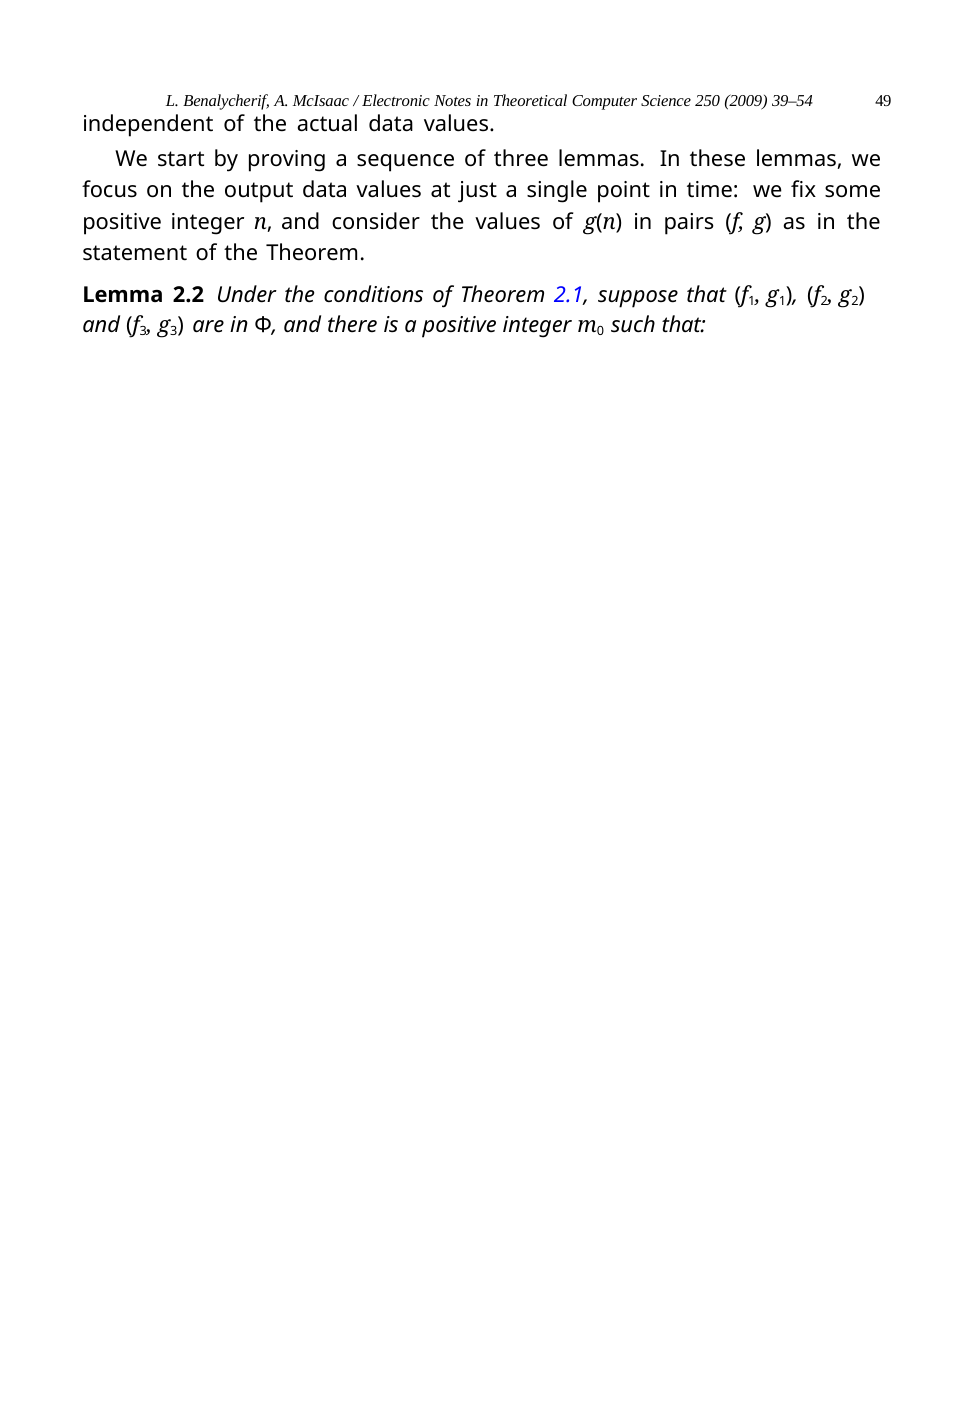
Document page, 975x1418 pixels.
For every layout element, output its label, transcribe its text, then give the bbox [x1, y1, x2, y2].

text and (f3, g3) are in Φ, and there is a positive integer m0 such that: [82, 309, 929, 338]
text We start by proving a sequence of three lemmas. In these lemmas, we focus on the output data values at just a single point in time: we fix some positive integer n, and consider the values of g(n) in pairs (f, g) as in the statement of the Theorem. [82, 143, 881, 267]
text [82, 108, 881, 138]
text Lemma 2.2 Under the conditions of Theorem 2.1, suppose that (f1, g1), (f2, g2) [82, 279, 929, 309]
